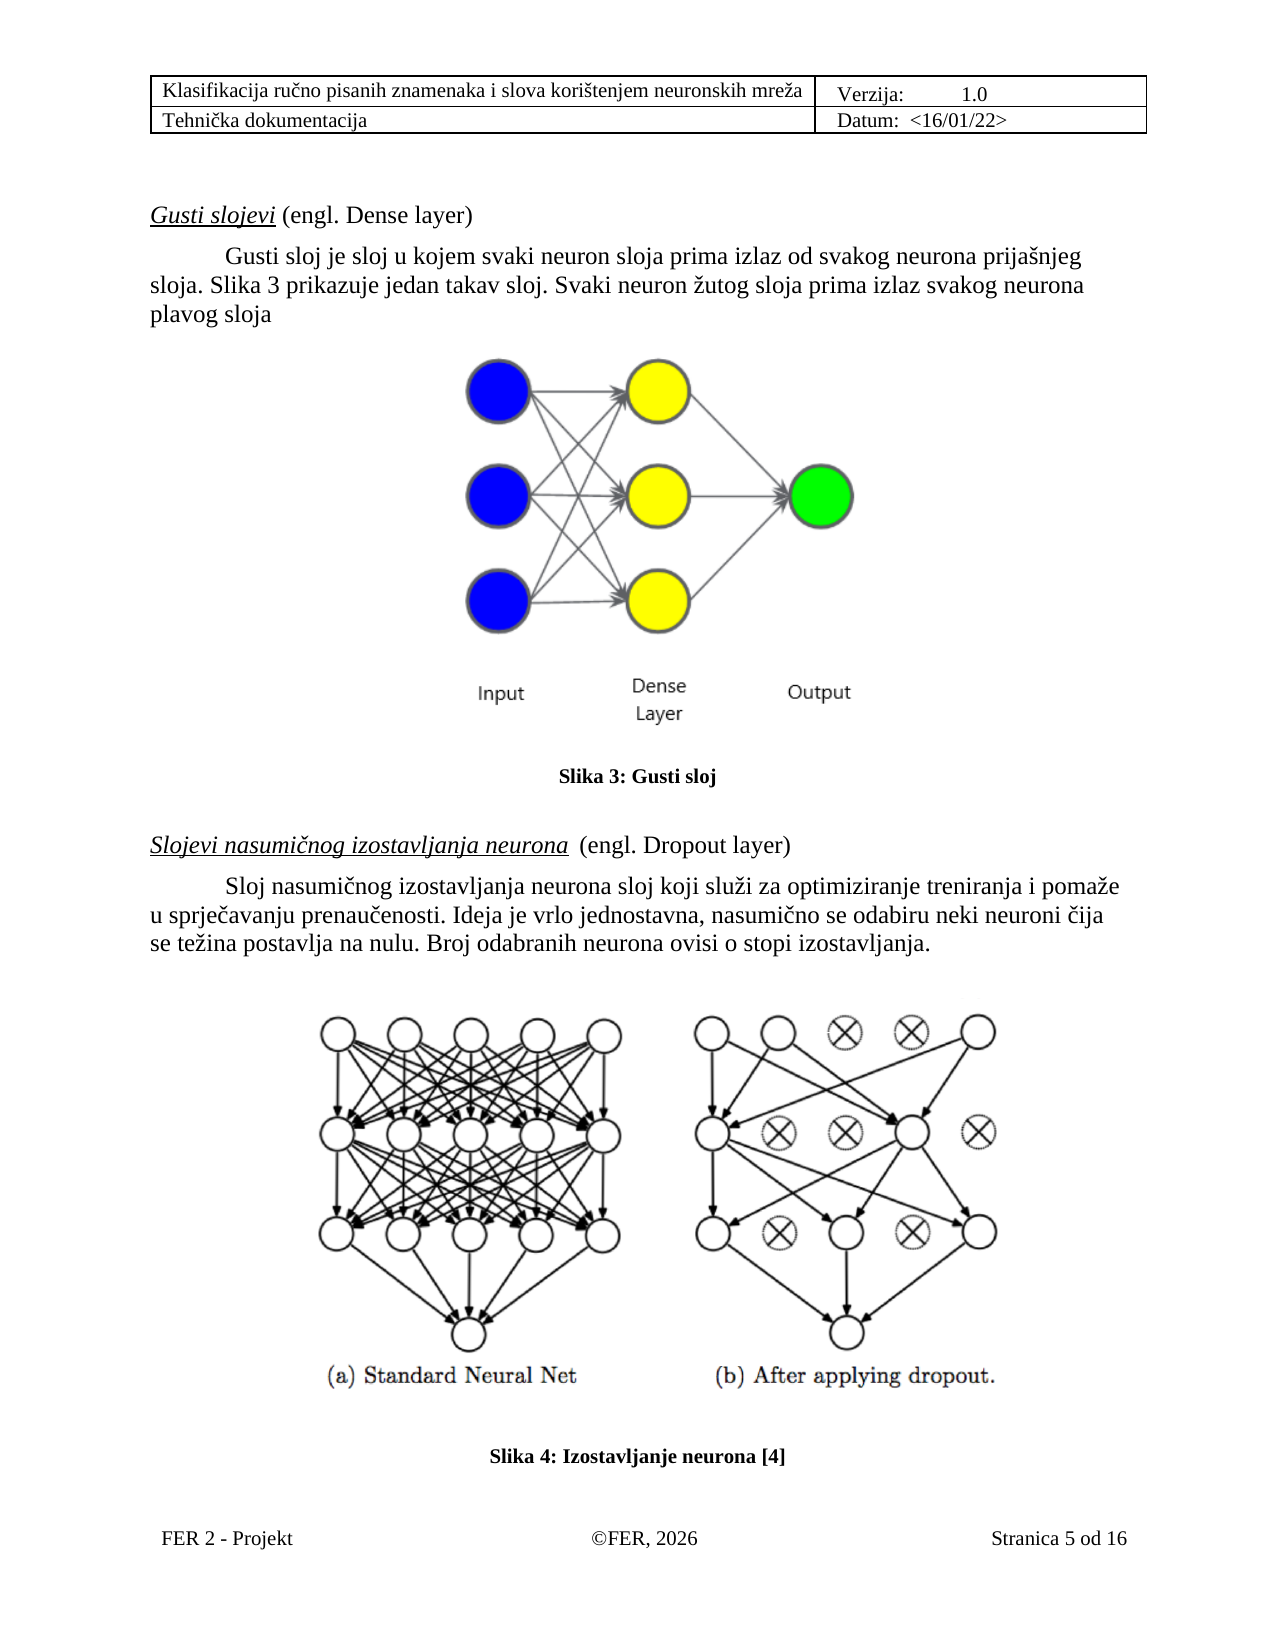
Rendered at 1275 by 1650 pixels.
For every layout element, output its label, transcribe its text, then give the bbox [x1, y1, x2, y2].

text Gusti slojevi (engl. Dense layer) [150, 200, 1125, 229]
text Slika 4: Izostavljanje neurona [4] [150, 1443, 1125, 1468]
picture [257, 969, 1018, 1431]
text Gusti sloj je sloj u kojem svaki neuron sloja prima izlaz od svakog neurona prijašnjeg sloja. Slika 3 prikazuje jedan takav sloj. Svaki neuron žutog sloja prima izlaz svakog neurona plavog sloja [150, 241, 1125, 328]
picture [365, 340, 910, 751]
text Sloj nasumičnog izostavljanja neurona sloj koji služi za optimiziranje treniranja i pomaže u sprječavanju prenaučenosti. Ideja je vrlo jednostavna, nasumično se odabiru neki neuroni čija se težina postavlja na nulu. Broj odabranih neurona ovisi o stopi izostavljanja. [150, 871, 1125, 957]
text Slika 3: Gusti sloj [150, 763, 1125, 788]
text Slojevi nasumičnog izostavljanja neurona (engl. Dropout layer) [150, 830, 1125, 858]
